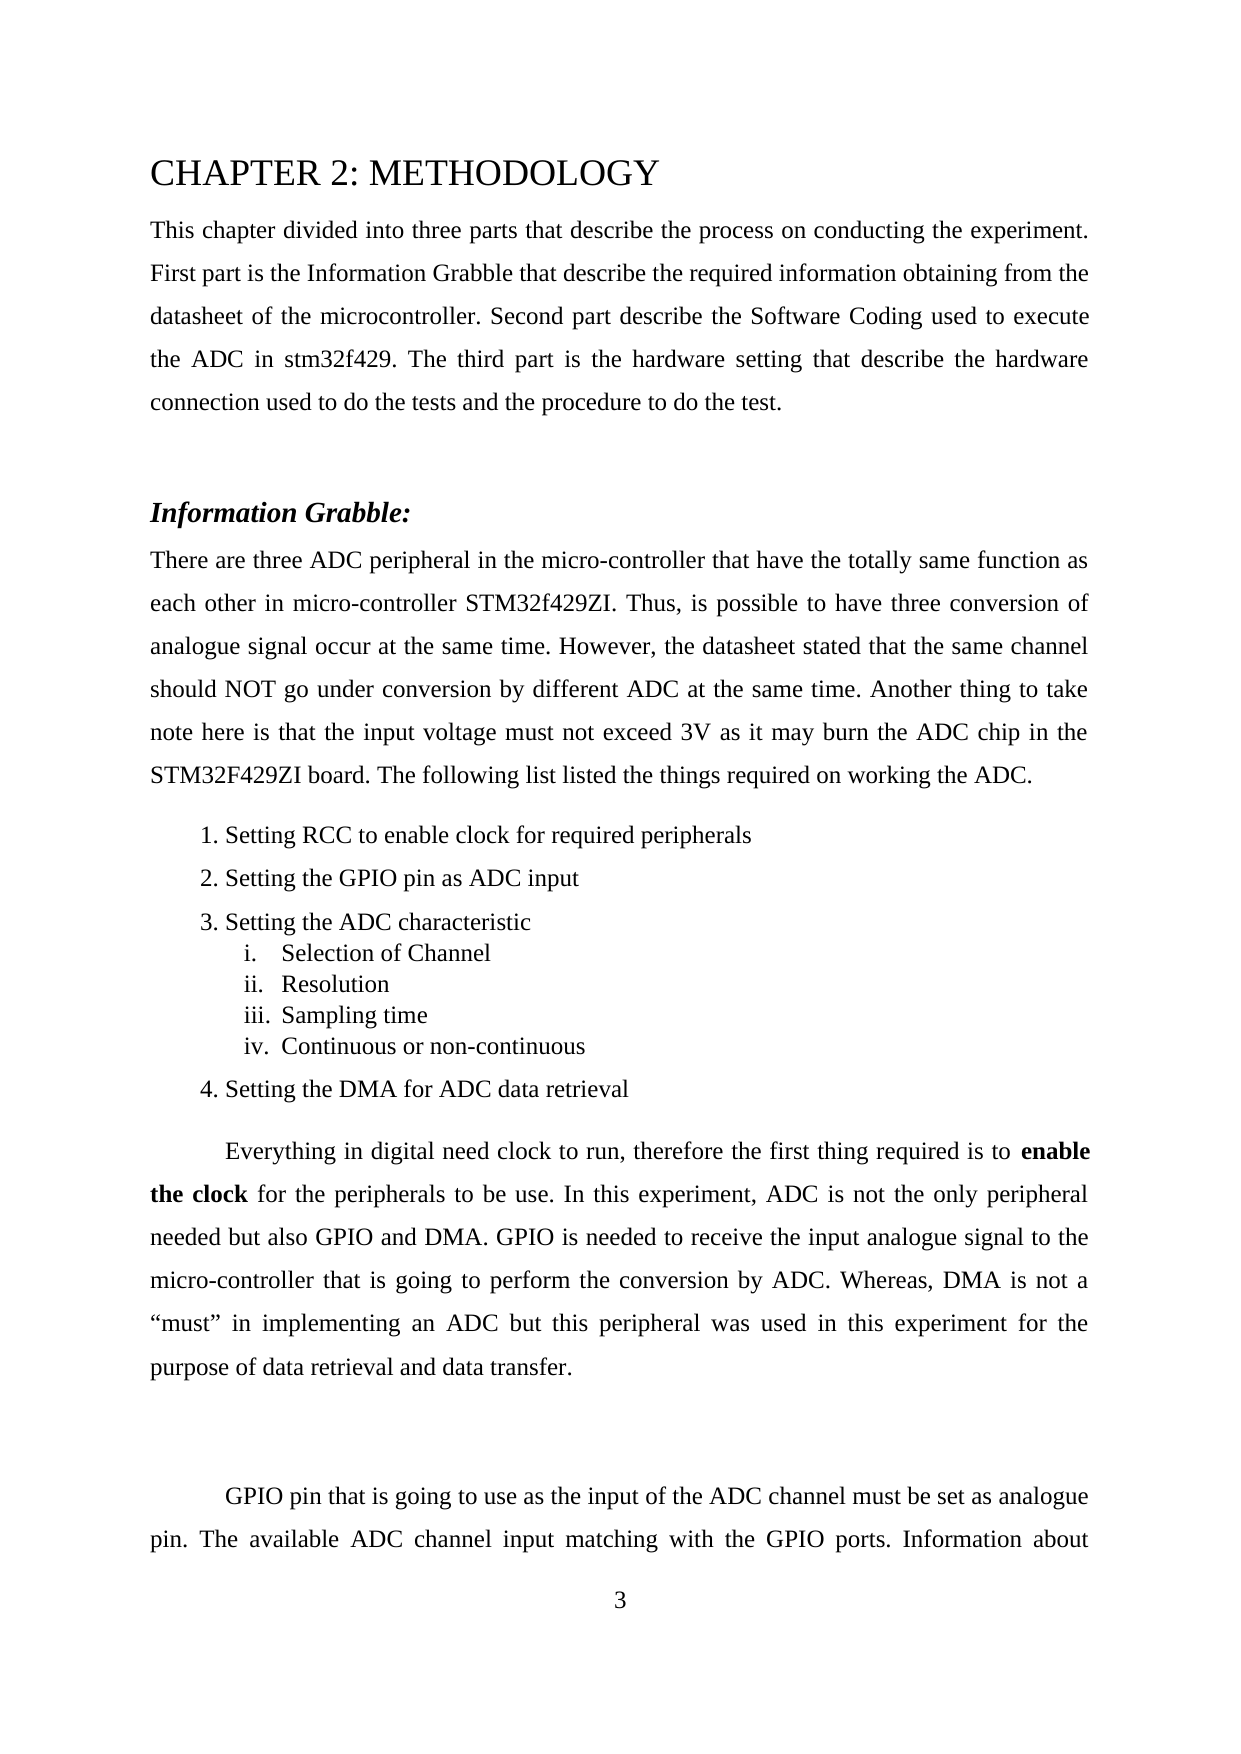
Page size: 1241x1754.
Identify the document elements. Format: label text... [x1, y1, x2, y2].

list Setting the GPIO pin as ADC input [200, 863, 1090, 892]
subtitle Information Grabble: [150, 495, 1090, 528]
list Setting RCC to enable clock for required peripherals [200, 820, 1090, 849]
list Setting the ADC characteristic [200, 907, 1090, 935]
list Selection of Channel [244, 938, 1090, 966]
text There are three ADC peripheral in the micro-controller that have the totally same function as each other in micro-controller STM32f429ZI. Thus, is possible to have three conversion of analogue signal occur at the same time. However, the datasheet stated that the same channel should NOT go under conversion by different ADC at the same time. Another thing to take note here is that the input voltage must not exceed 3V as it may burn the ADC chip in the STM32F429ZI board. The following list listed the things required on working the ADC. [150, 545, 1090, 789]
list Continuous or non-continuous [244, 1031, 1090, 1059]
subtitle CHAPTER 2: METHODOLOGY [150, 150, 1090, 193]
text Everything in digital need clock to run, therefore the first thing required is to enable the clock for the peripherals to be use. In this experiment, ADC is not the only peripheral needed but also GPIO and DMA. GPIO is needed to receive the input analogue signal to the micro-controller that is going to perform the conversion by ADC. Whereas, DMA is not a “must” in implementing an ADC but this peripheral was used in this experiment for the purpose of data retrieval and data transfer. [150, 1136, 1090, 1380]
list Setting the DMA for ADC data retrieval [200, 1074, 1090, 1103]
text This chapter divided into three parts that describe the process on conducting the experiment. First part is the Information Grabble that describe the required information obtaining from the datasheet of the microcontroller. Second part describe the Software Coding used to execute the ADC in stm32f429. The third part is the hardware setting that describe the hardware connection used to do the tests and the procedure to do the test. [150, 215, 1090, 416]
list Resolution [244, 969, 1090, 997]
list Sampling time [244, 1000, 1090, 1028]
